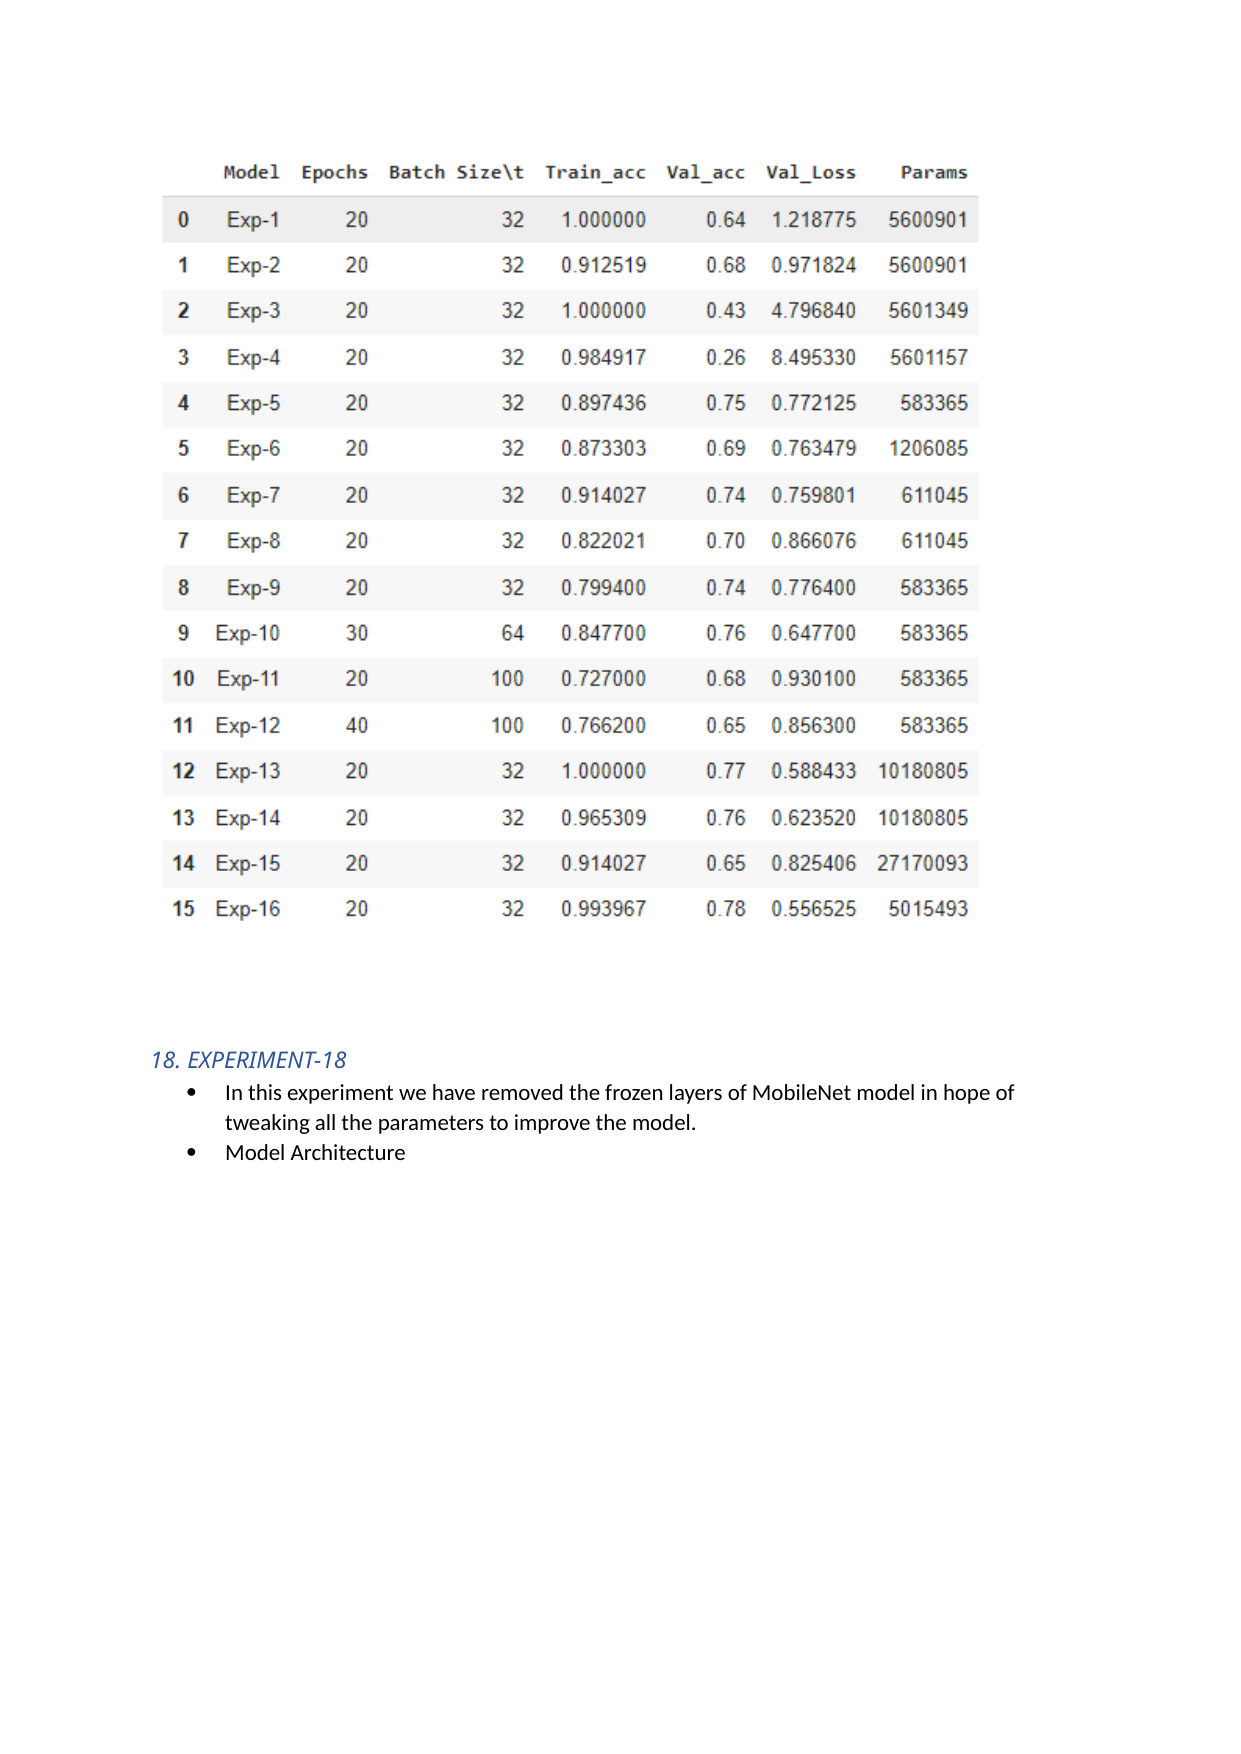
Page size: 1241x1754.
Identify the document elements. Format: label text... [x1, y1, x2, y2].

list In this experiment we have removed the frozen layers of MobileNet model in hope of tweaking all the parameters to improve the model. [187, 1078, 1090, 1136]
list Model Architecture [187, 1138, 1090, 1166]
subtitle 18. EXPERIMENT-18 [150, 1044, 1090, 1075]
picture [150, 150, 988, 932]
